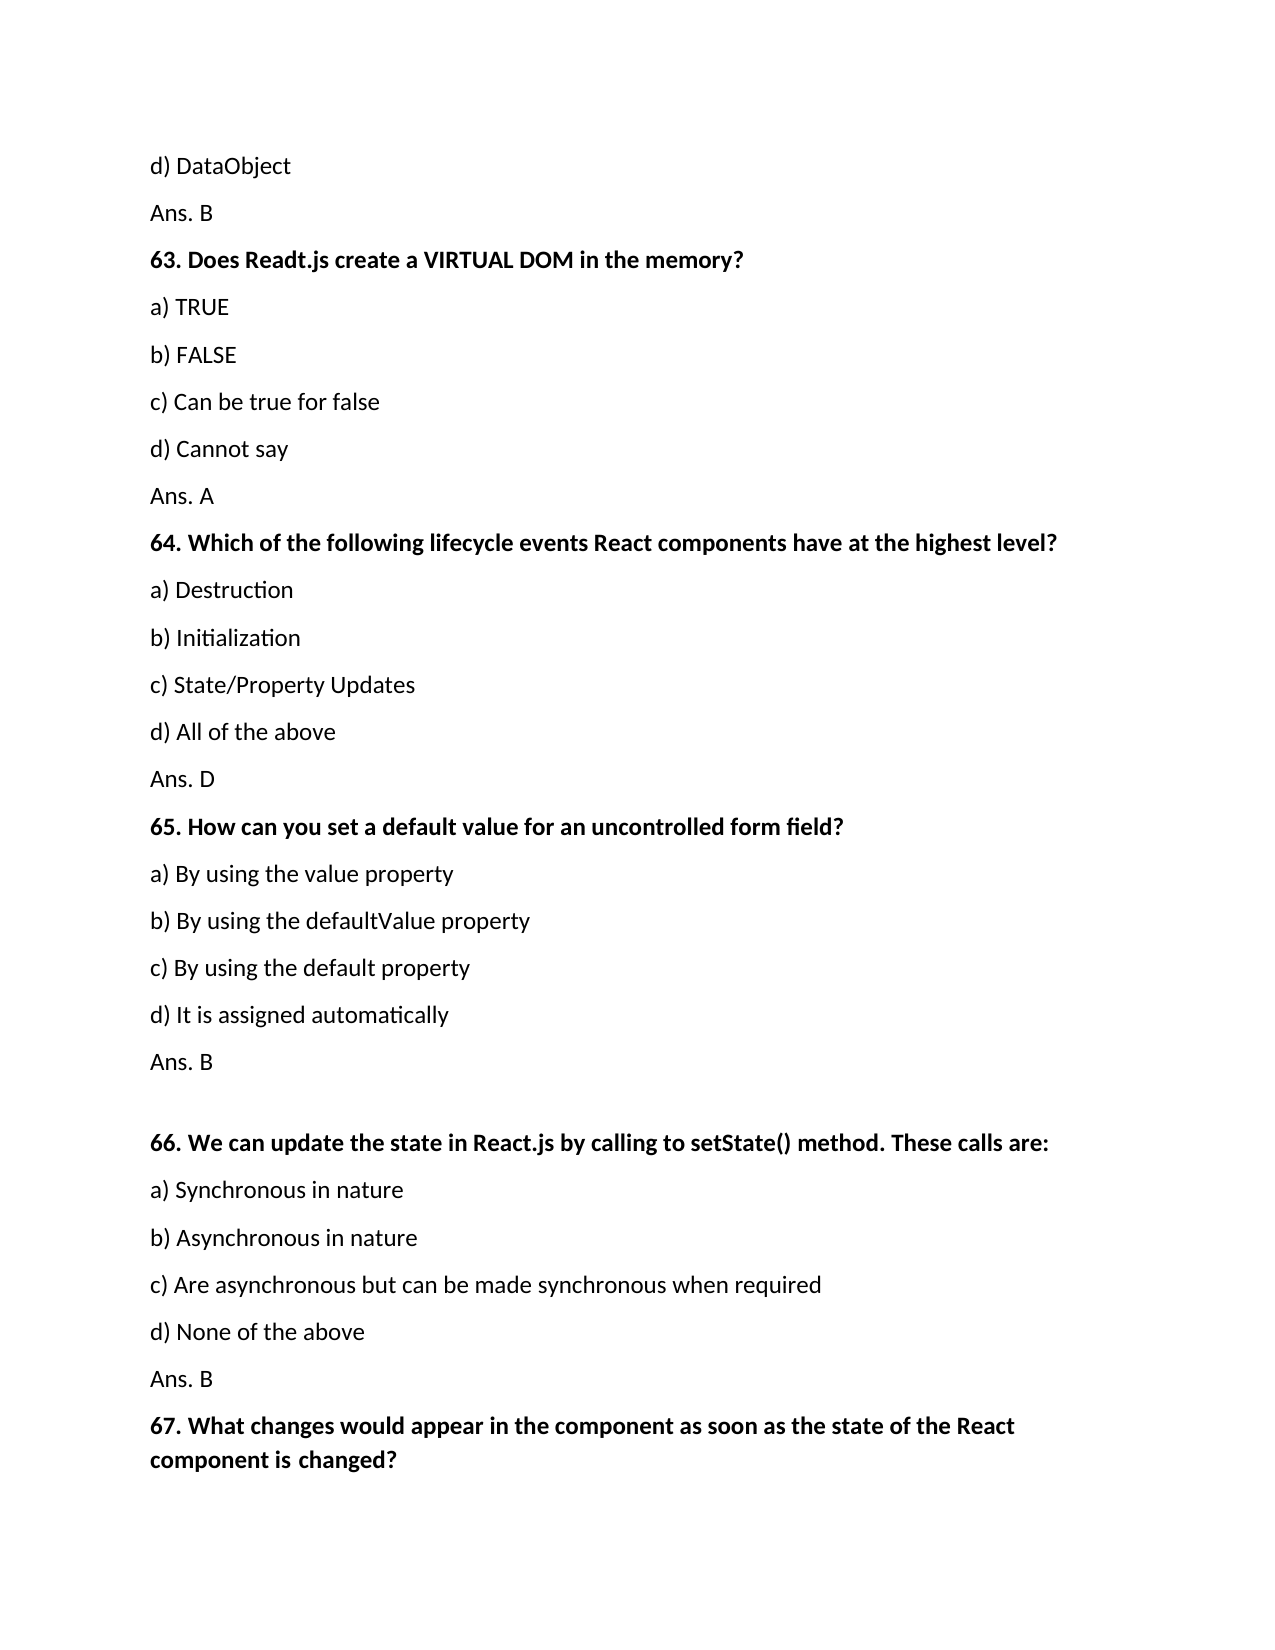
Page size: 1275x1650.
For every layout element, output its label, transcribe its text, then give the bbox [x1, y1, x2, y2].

text c) State/Property Updates [150, 669, 1125, 699]
text d) It is assigned automatically [150, 999, 1125, 1030]
text a) Destruction [150, 575, 1125, 605]
text a) TRUE [150, 292, 1125, 322]
text c) By using the default property [150, 952, 1125, 983]
text 65. How can you set a default value for an uncontrolled form field? [150, 811, 1125, 841]
text a) Synchronous in nature [150, 1174, 1125, 1205]
text Ans. B [150, 1047, 1125, 1077]
text d) None of the above [150, 1316, 1125, 1347]
text 64. Which of the following lifecycle events React components have at the highest level? [150, 527, 1125, 558]
text b) Initialization [150, 622, 1125, 652]
text d) DataObject [150, 150, 1125, 181]
text Ans. D [150, 763, 1125, 794]
text a) By using the value property [150, 858, 1125, 888]
text 63. Does Readt.js create a VIRTUAL DOM in the memory? [150, 244, 1125, 275]
text c) Are asynchronous but can be made synchronous when required [150, 1269, 1125, 1299]
text Ans. B [150, 1363, 1125, 1394]
text c) Can be true for false [150, 386, 1125, 416]
text 66. We can update the state in React.js by calling to setState() method. These calls are: [150, 1127, 1125, 1158]
text Ans. A [150, 480, 1125, 511]
text d) Cannot say [150, 433, 1125, 464]
text d) All of the above [150, 716, 1125, 747]
text b) Asynchronous in nature [150, 1222, 1125, 1252]
text 67. What changes would appear in the component as soon as the state of the React component is changed? [150, 1410, 1125, 1474]
text b) By using the defaultValue property [150, 905, 1125, 936]
text b) FALSE [150, 339, 1125, 369]
text Ans. B [150, 197, 1125, 228]
